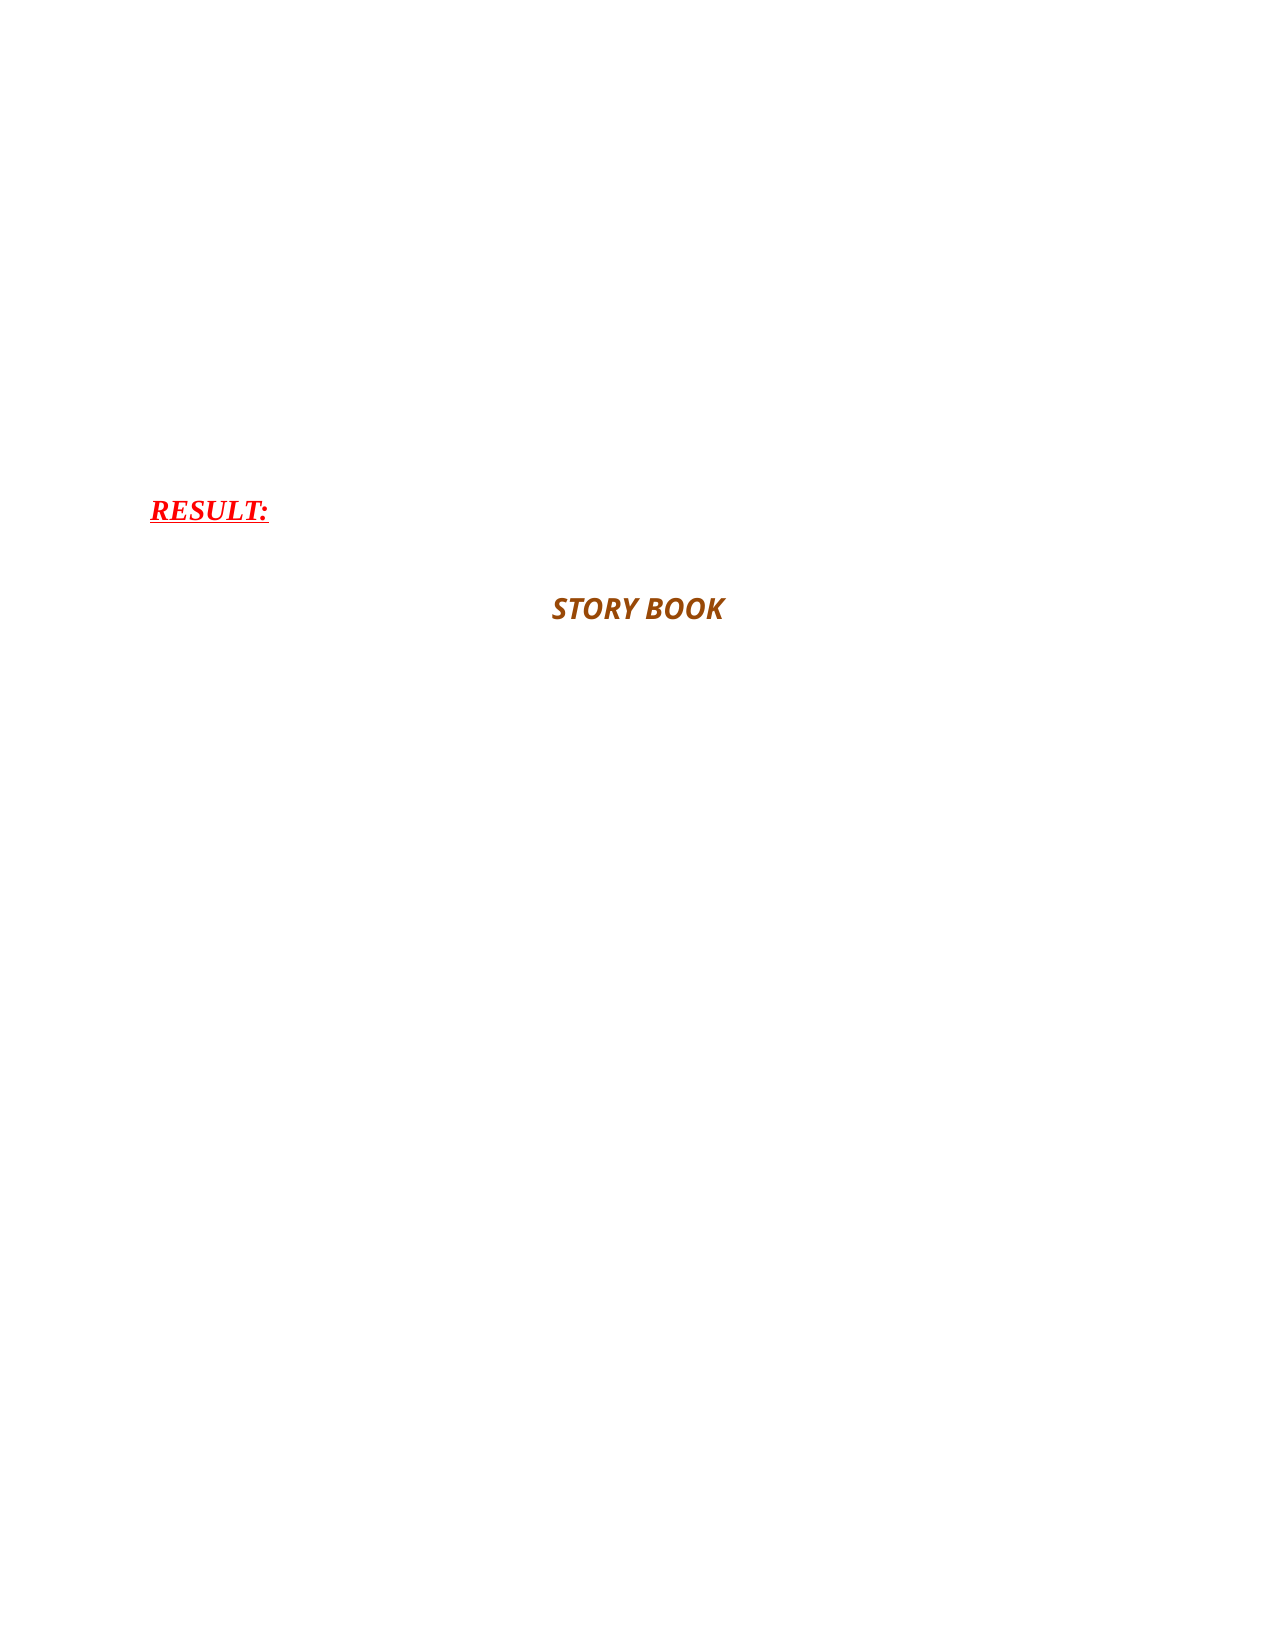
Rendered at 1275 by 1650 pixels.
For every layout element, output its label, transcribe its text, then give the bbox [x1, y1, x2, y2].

text STORY BOOK [150, 596, 1125, 625]
text RESULT: [150, 497, 1125, 526]
